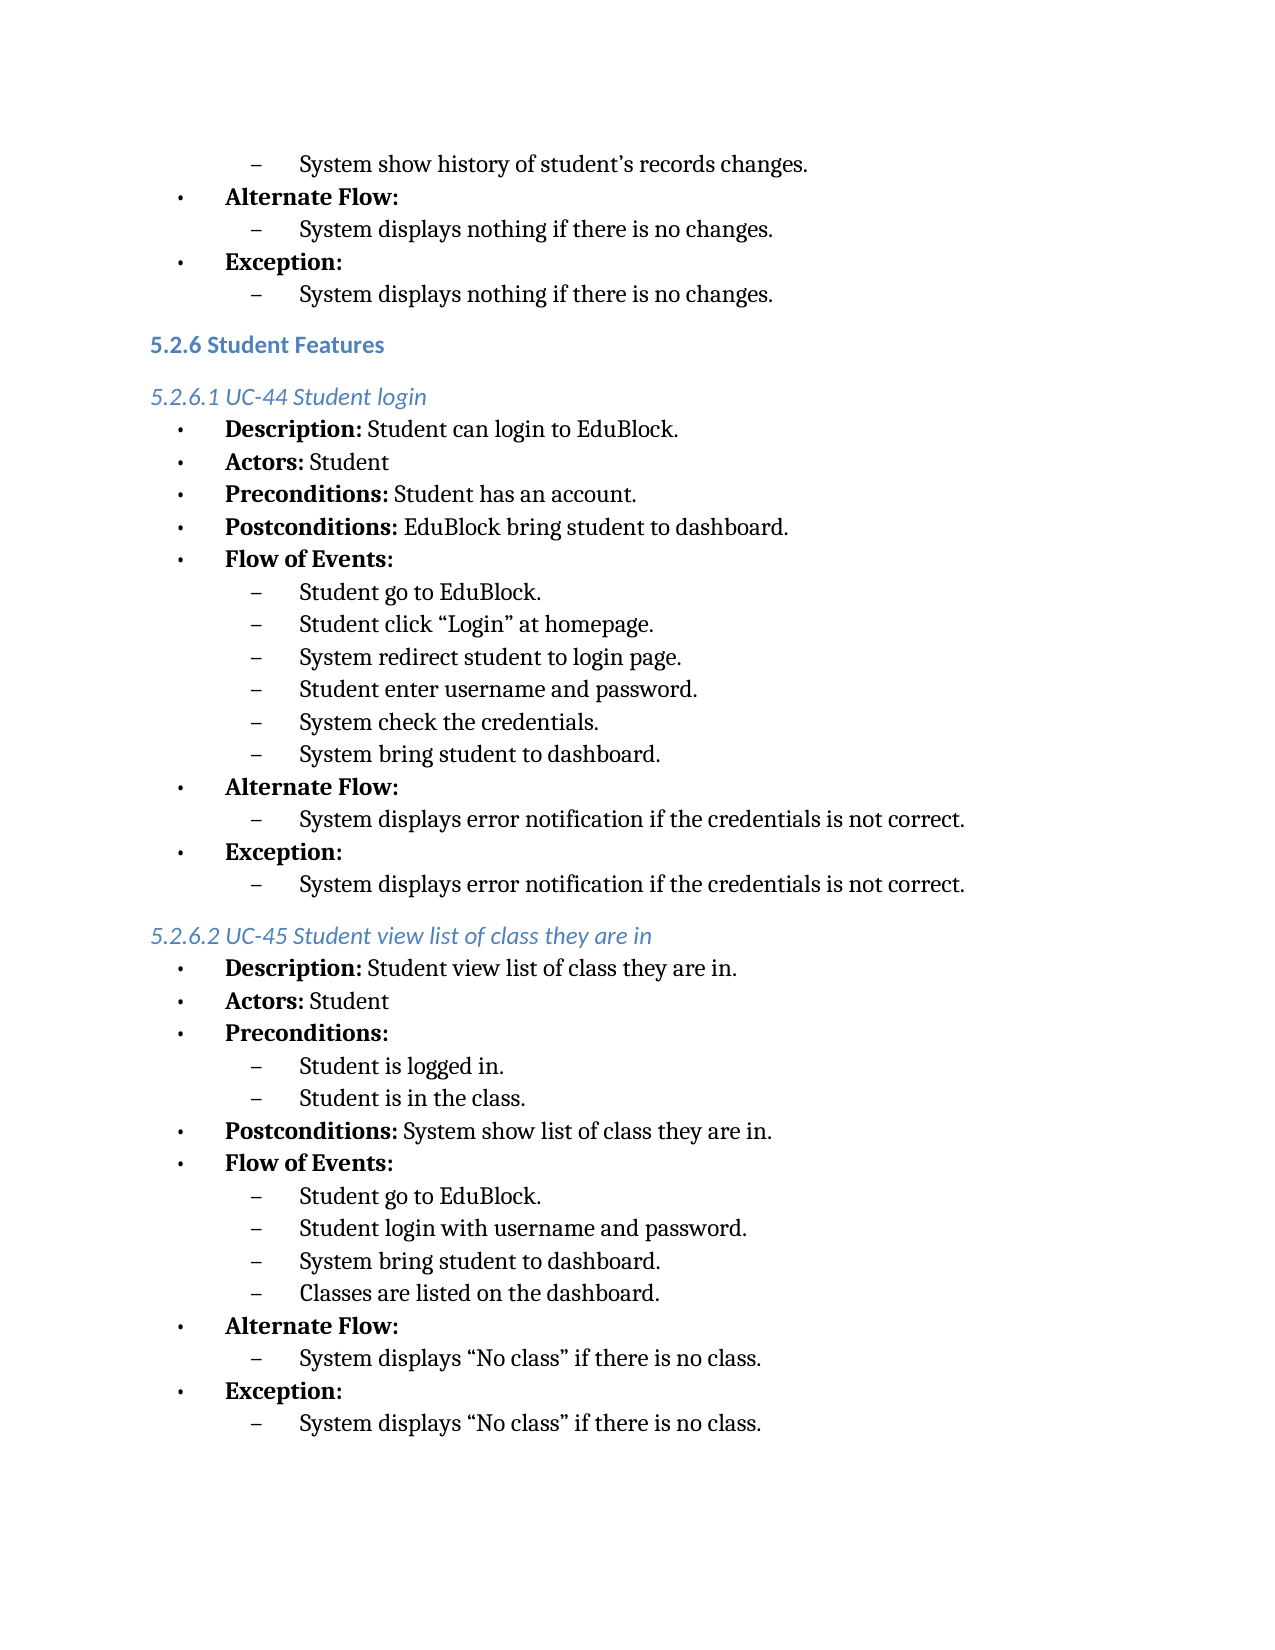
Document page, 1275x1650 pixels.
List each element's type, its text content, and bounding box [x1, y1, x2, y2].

list System bring student to dashboard. [250, 740, 1125, 769]
list Flow of Events: [175, 545, 1125, 574]
list Exception: [175, 1377, 1125, 1405]
list Actors: Student [175, 448, 1125, 476]
list Exception: [175, 247, 1125, 276]
list Postconditions: System show list of class they are in. [175, 1117, 1125, 1145]
subtitle 5.2.6 Student Features [150, 329, 1125, 360]
list System redirect student to login page. [250, 643, 1125, 671]
list Student is logged in. [250, 1052, 1125, 1080]
list Preconditions: [175, 1019, 1125, 1048]
list System check the credentials. [250, 708, 1125, 736]
list Flow of Events: [175, 1149, 1125, 1178]
subtitle 5.2.6.1 UC-44 Student login [150, 381, 1125, 411]
list System displays “No class” if there is no class. [250, 1409, 1125, 1438]
list System displays nothing if there is no changes. [250, 280, 1125, 309]
list System show history of student’s records changes. [250, 150, 1125, 179]
list System displays error notification if the credentials is not correct. [250, 805, 1125, 834]
list Postconditions: EduBlock bring student to dashboard. [175, 513, 1125, 541]
list Description: Student can login to EduBlock. [175, 415, 1125, 444]
list Description: Student view list of class they are in. [175, 954, 1125, 983]
subtitle 5.2.6.2 UC-45 Student view list of class they are in [150, 920, 1125, 950]
list Actors: Student [175, 987, 1125, 1015]
list Classes are listed on the dashboard. [250, 1279, 1125, 1308]
list System displays “No class” if there is no class. [250, 1344, 1125, 1373]
list Student enter username and password. [250, 675, 1125, 704]
list Student go to EduBlock. [250, 1182, 1125, 1210]
list Student click “Login” at homepage. [250, 610, 1125, 639]
list Student login with username and password. [250, 1214, 1125, 1243]
list Student go to EduBlock. [250, 578, 1125, 606]
list Alternate Flow: [175, 773, 1125, 801]
list System displays nothing if there is no changes. [250, 215, 1125, 244]
list Alternate Flow: [175, 182, 1125, 211]
list Alternate Flow: [175, 1312, 1125, 1340]
list System bring student to dashboard. [250, 1247, 1125, 1275]
list Preconditions: Student has an account. [175, 480, 1125, 509]
list Student is in the class. [250, 1084, 1125, 1113]
list Exception: [175, 838, 1125, 866]
list System displays error notification if the credentials is not correct. [250, 870, 1125, 899]
